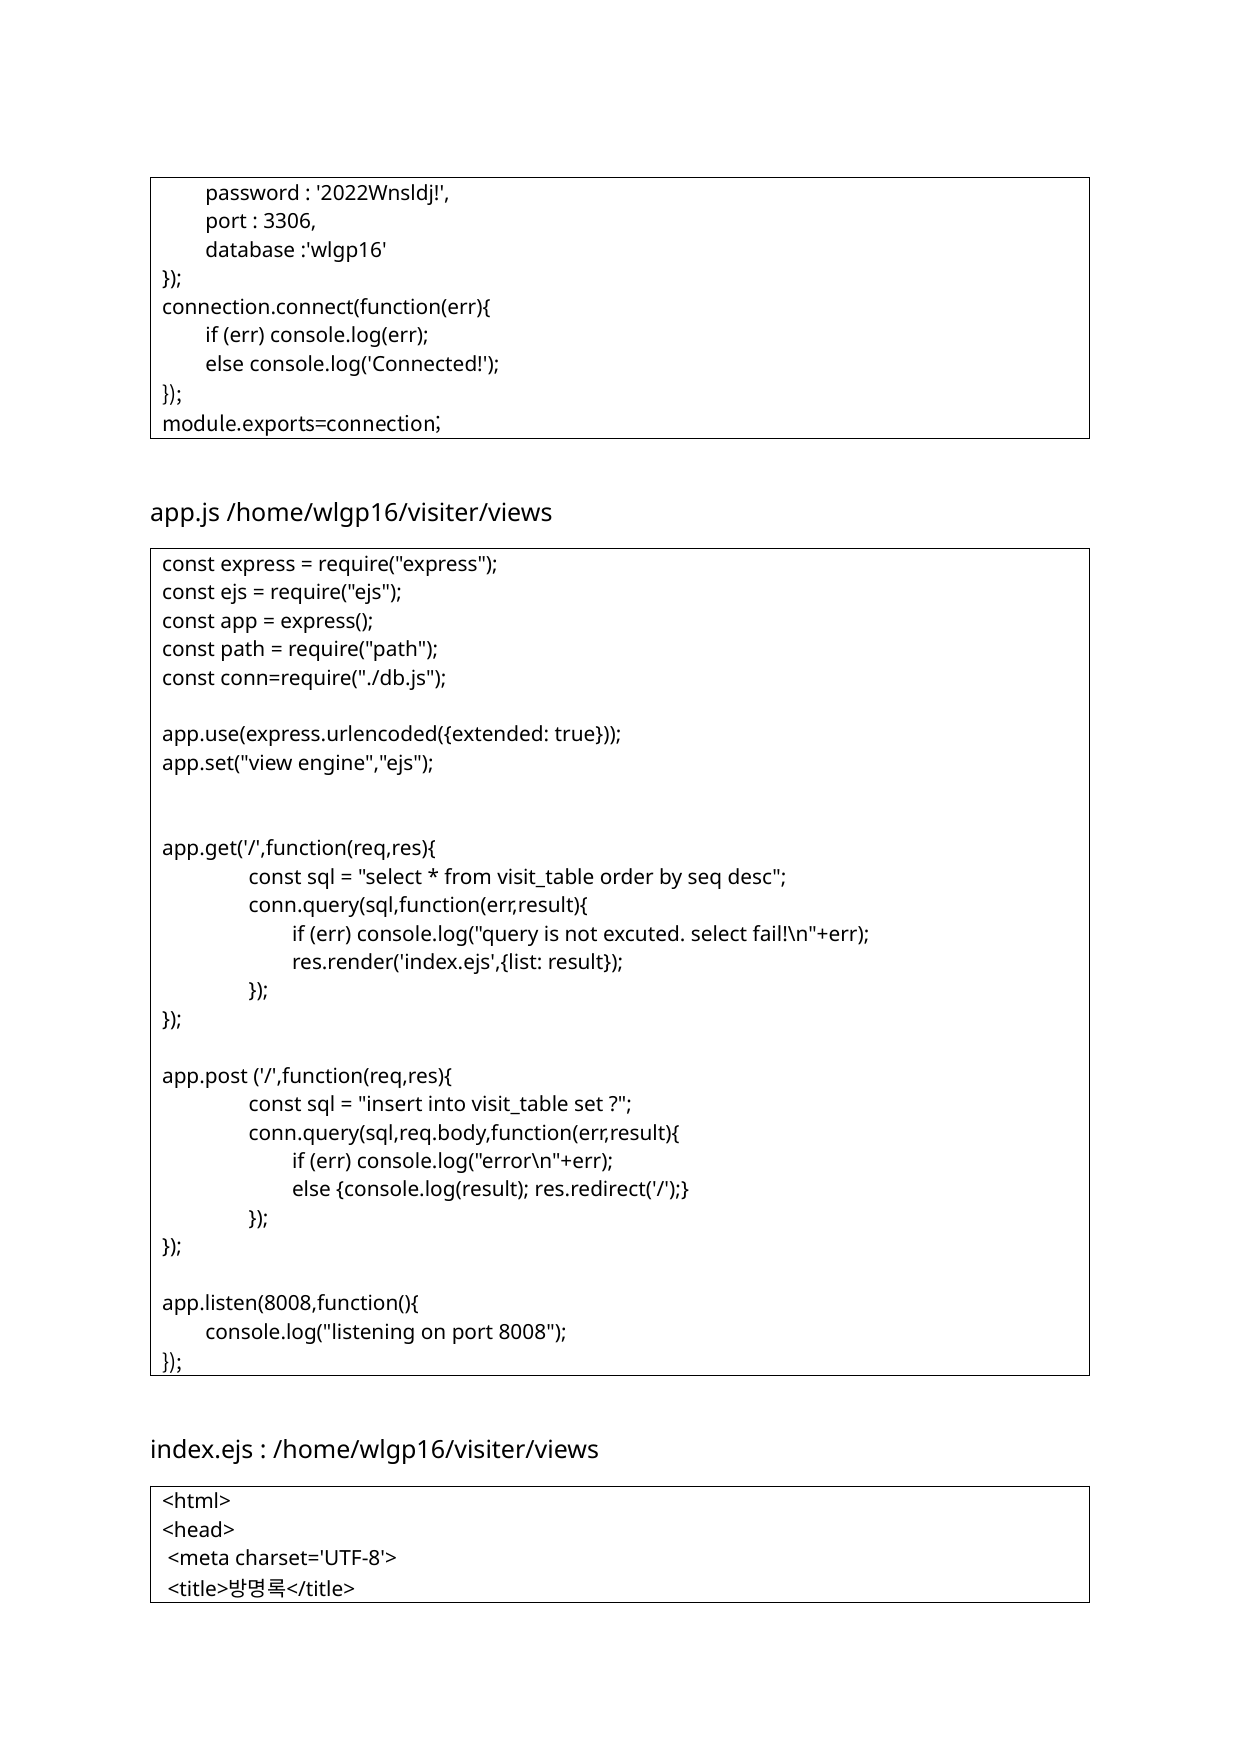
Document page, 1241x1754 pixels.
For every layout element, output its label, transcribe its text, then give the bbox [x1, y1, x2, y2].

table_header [151, 178, 1089, 438]
text app.js /home/wlgp16/visiter/views [150, 494, 1090, 528]
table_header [151, 1487, 1089, 1602]
text index.ejs : /home/wlgp16/visiter/views [150, 1432, 1090, 1466]
table_header const express = require("express"); const ejs = require("ejs"); const app = express(); const path = require("path"); const conn=require("./db.js"); app.use(express.urlencoded({extended: true})); app.set("view engine","ejs"); app.get('/',function(req,res){ const sql = "select * from visit_table order by seq desc"; conn.query(sql,function(err,result){ if (err) console.log("query is not excuted. select fail!\n"+err); res.render('index.ejs',{list: result}); }); }); app.post ('/',function(req,res){ const sql = "insert into visit_table set ?"; conn.query(sql,req.body,function(err,result){ if (err) console.log("error\n"+err); else {console.log(result); res.redirect('/');} }); }); app.listen(8008,function(){ console.log("listening on port 8008"); }); [151, 549, 1089, 1375]
